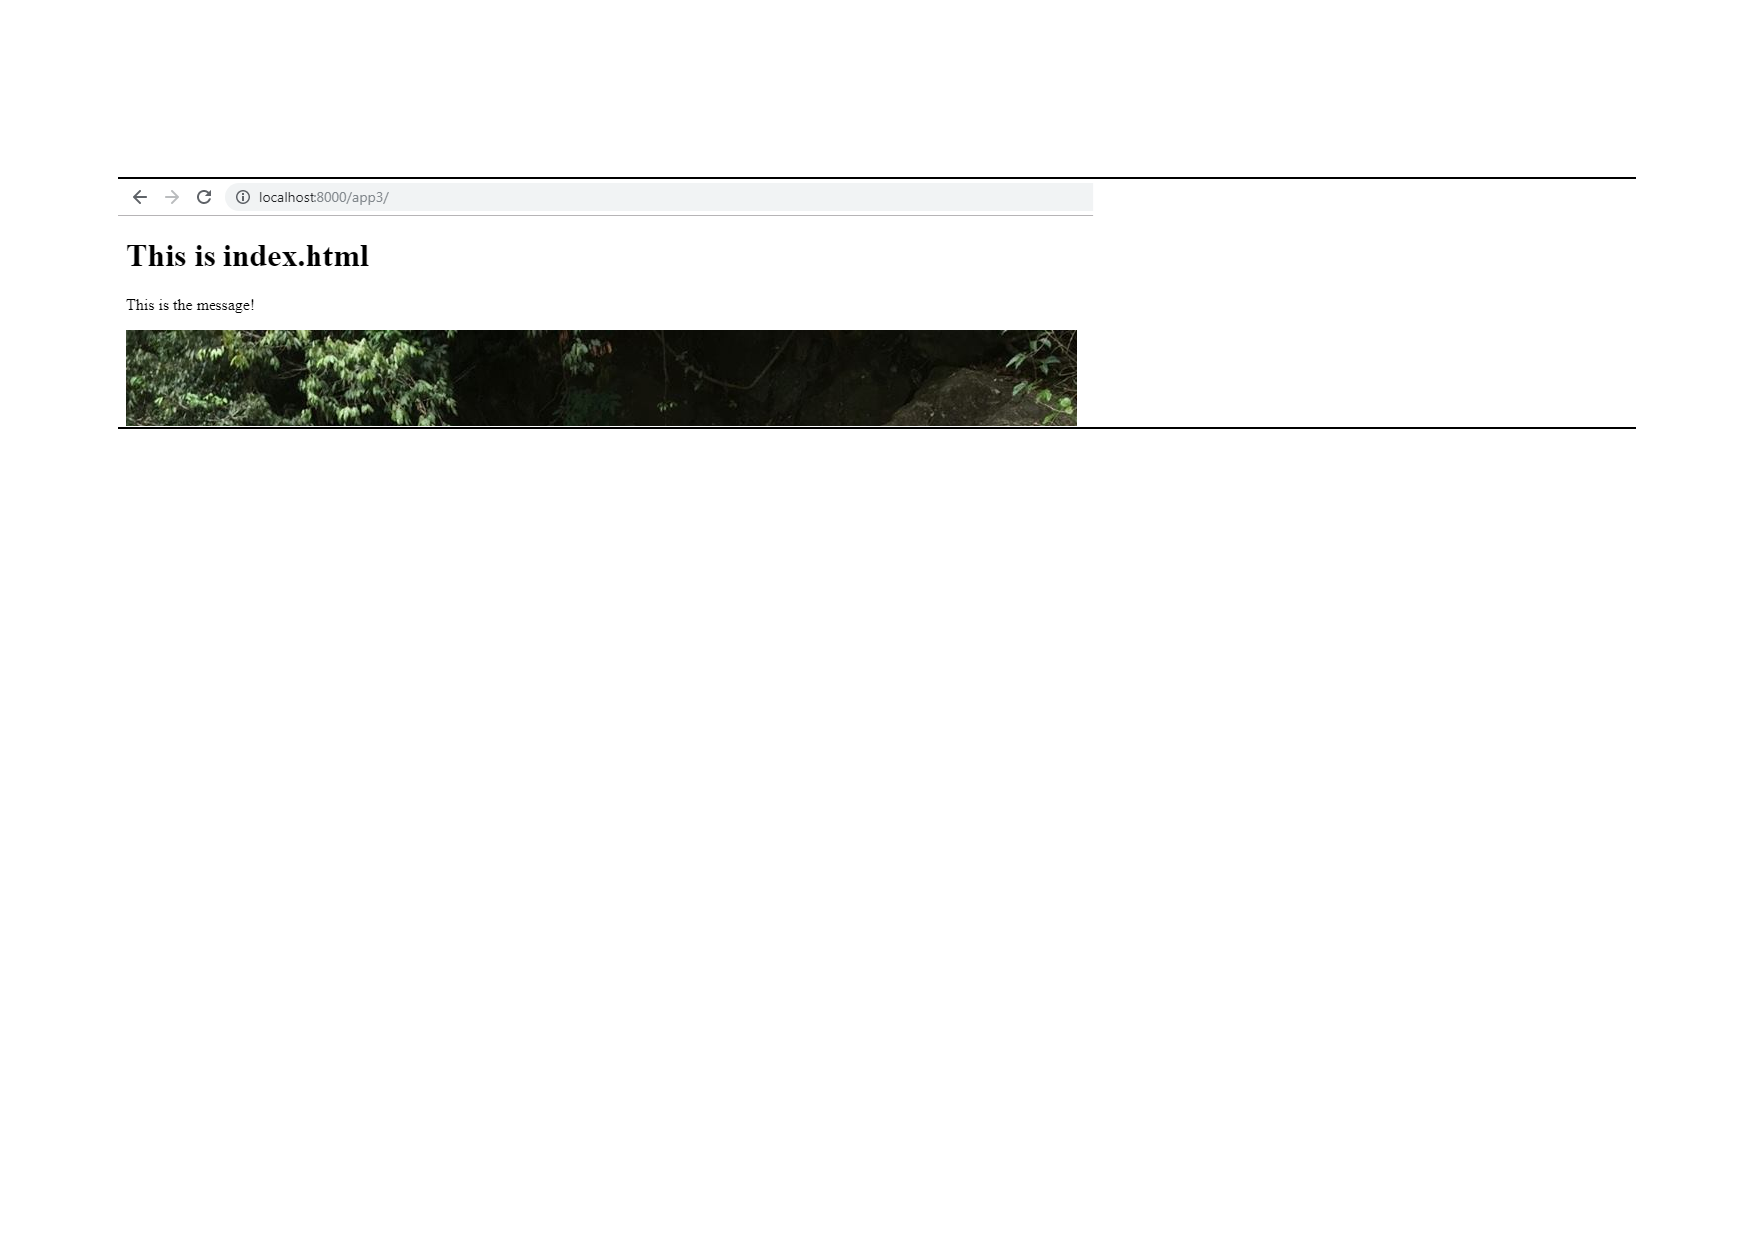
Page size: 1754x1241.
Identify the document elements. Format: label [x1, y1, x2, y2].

picture [118, 180, 1094, 426]
